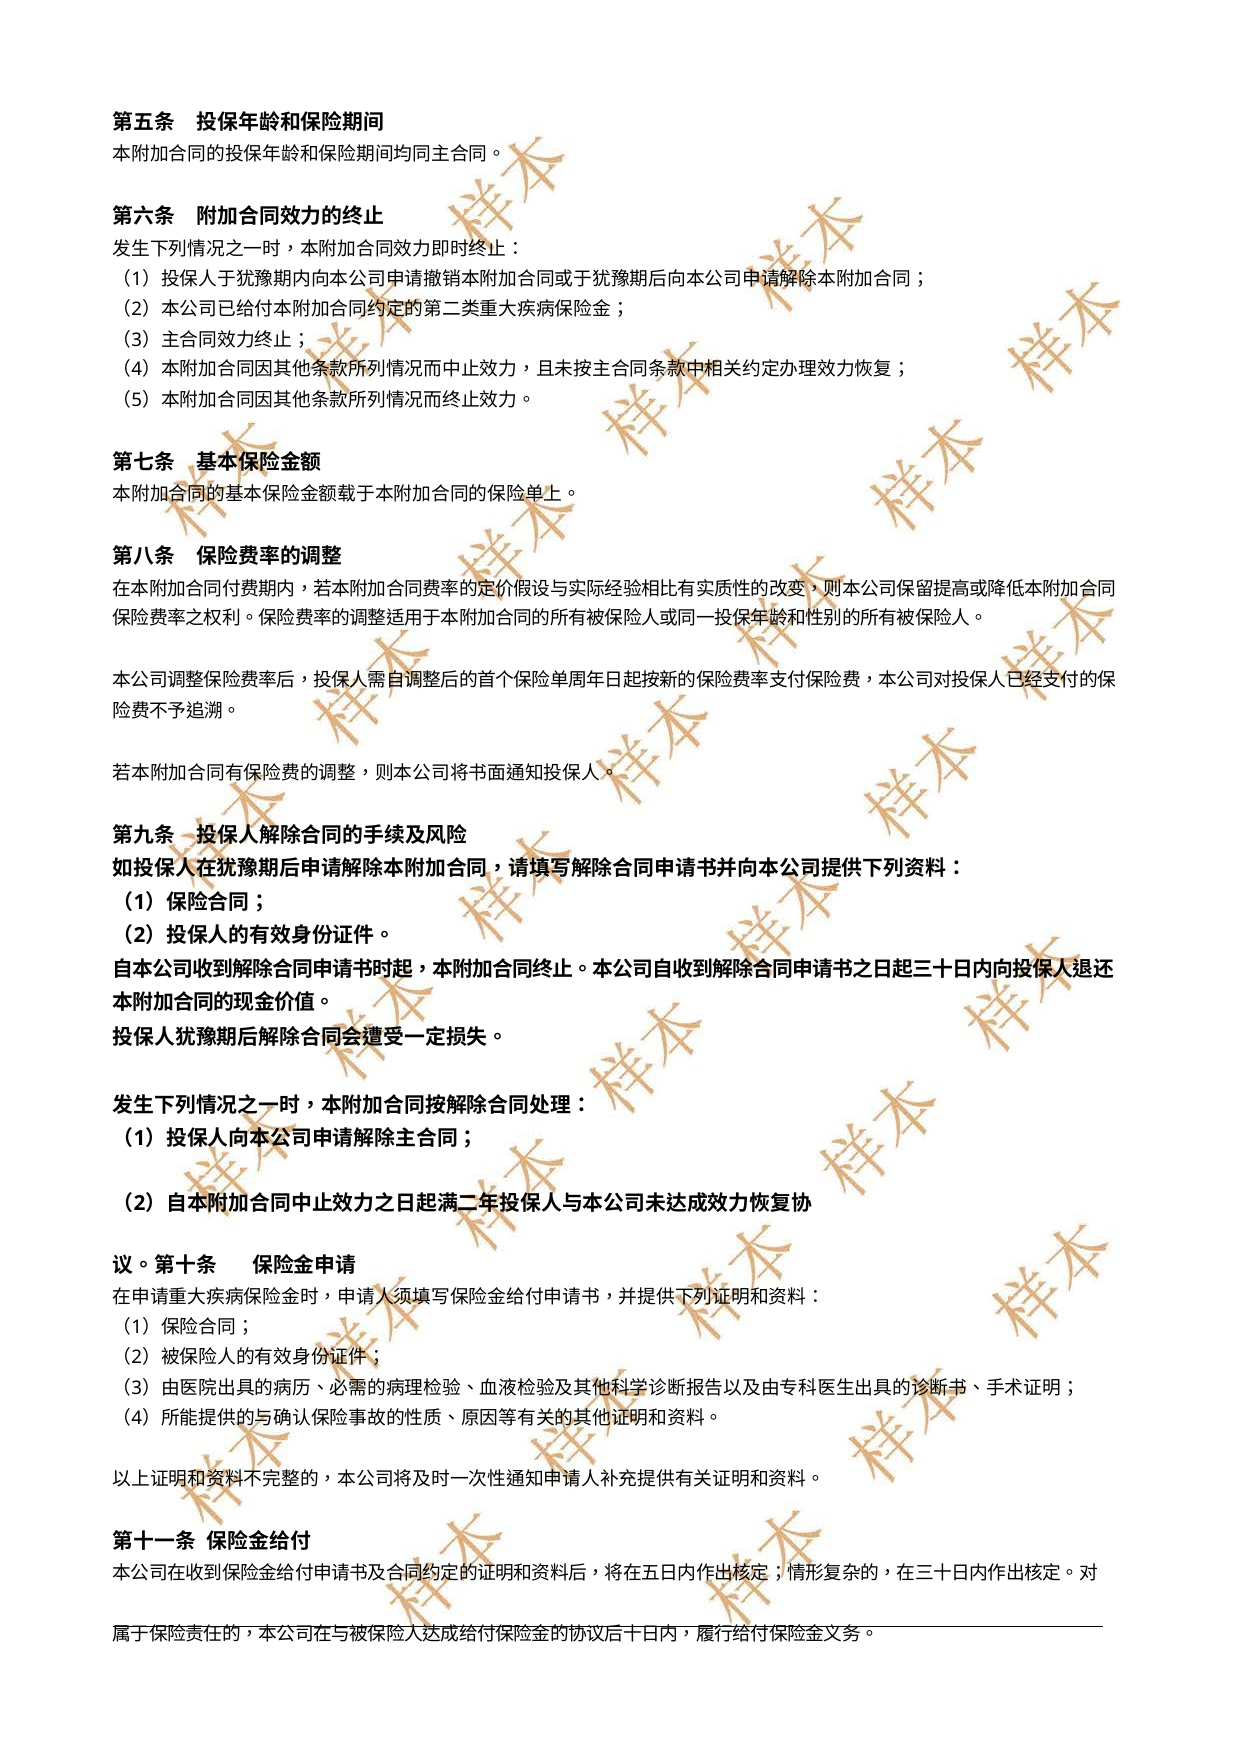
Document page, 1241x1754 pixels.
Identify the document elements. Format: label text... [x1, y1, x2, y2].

text （3）主合同效力终止； [112, 326, 1138, 351]
text 投保人犹豫期后解除合同会遭受一定损失。 [112, 1022, 1138, 1051]
subtitle 第七条 基本保险金额 [112, 447, 1138, 475]
picture [0, 0, 1241, 1736]
text （1）投保人于犹豫期内向本公司申请撤销本附加合同或于犹豫期后向本公司申请解除本附加合同； [112, 266, 1138, 291]
text 在本附加合同付费期内，若本附加合同费率的定价假设与实际经验相比有实质性的改变，则本公司保留提高或降低本附加合同保险费率之权利。保险费率的调整适用于本附加合同的所有被保险人或同一投保年龄和性别的所有被保险人。 [112, 575, 1125, 630]
text 本附加合同的基本保险金额载于本附加合同的保险单上。 [112, 481, 1138, 506]
text （2）投保人的有效身份证件。 [112, 920, 1138, 949]
text （4）本附加合同因其他条款所列情况而中止效力，且未按主合同条款中相关约定办理效力恢复； [112, 356, 1138, 381]
text 若本附加合同有保险费的调整，则本公司将书面通知投保人。 [112, 759, 1138, 784]
text （5）本附加合同因其他条款所列情况而终止效力。 [112, 386, 1138, 412]
text （2）被保险人的有效身份证件； [112, 1344, 1138, 1369]
text （1）投保人向本公司申请解除主合同； [112, 1123, 1138, 1152]
text 第五条 投保年龄和保险期间 [112, 107, 1138, 136]
text 本公司在收到保险金给付申请书及合同约定的证明和资料后，将在五日内作出核定；情形复杂的，在三十日内作出核定。对属于保险责任的，本公司在与被保险人达成给付保险金的协议后十日内，履行给付保险金义务。 [112, 1559, 1107, 1646]
text 在申请重大疾病保险金时，申请人须填写保险金给付申请书，并提供下列证明和资料： [112, 1283, 1138, 1309]
subtitle 第九条 投保人解除合同的手续及风险 [112, 820, 1138, 848]
text （2）自本附加合同中止效力之日起满二年投保人与本公司未达成效力恢复协议。第十条 保险金申请 [112, 1155, 853, 1278]
text （2）本公司已给付本附加合同约定的第二类重大疾病保险金； [112, 295, 1138, 321]
subtitle 第六条 附加合同效力的终止 [112, 202, 1138, 230]
text 发生下列情况之一时，本附加合同效力即时终止： [112, 235, 1138, 261]
text （1）保险合同； [112, 887, 1138, 915]
text 自本公司收到解除合同申请书时起，本附加合同终止。本公司自收到解除合同申请书之日起三十日内向投保人退还本附加合同的现金价值。 [112, 954, 1128, 1016]
subtitle 第十一条 保险金给付 [112, 1526, 1138, 1554]
subtitle 第八条 保险费率的调整 [112, 541, 1138, 570]
text （4）所能提供的与确认保险事故的性质、原因等有关的其他证明和资料。 [112, 1404, 1138, 1430]
text （1）保险合同； [112, 1314, 1138, 1339]
text （3）由医院出具的病历、必需的病理检验、血液检验及其他科学诊断报告以及由专科医生出具的诊断书、手术证明； [112, 1374, 1138, 1400]
text 如投保人在犹豫期后申请解除本附加合同，请填写解除合同申请书并向本公司提供下列资料： [112, 853, 1138, 882]
text 以上证明和资料不完整的，本公司将及时一次性通知申请人补充提供有关证明和资料。 [112, 1465, 1138, 1491]
text 发生下列情况之一时，本附加合同按解除合同处理： [112, 1090, 1138, 1118]
text 本公司调整保险费率后，投保人需自调整后的首个保险单周年日起按新的保险费率支付保险费，本公司对投保人已经支付的保险费不予追溯。 [112, 666, 1125, 722]
text 本附加合同的投保年龄和保险期间均同主合同。 [112, 141, 1138, 166]
